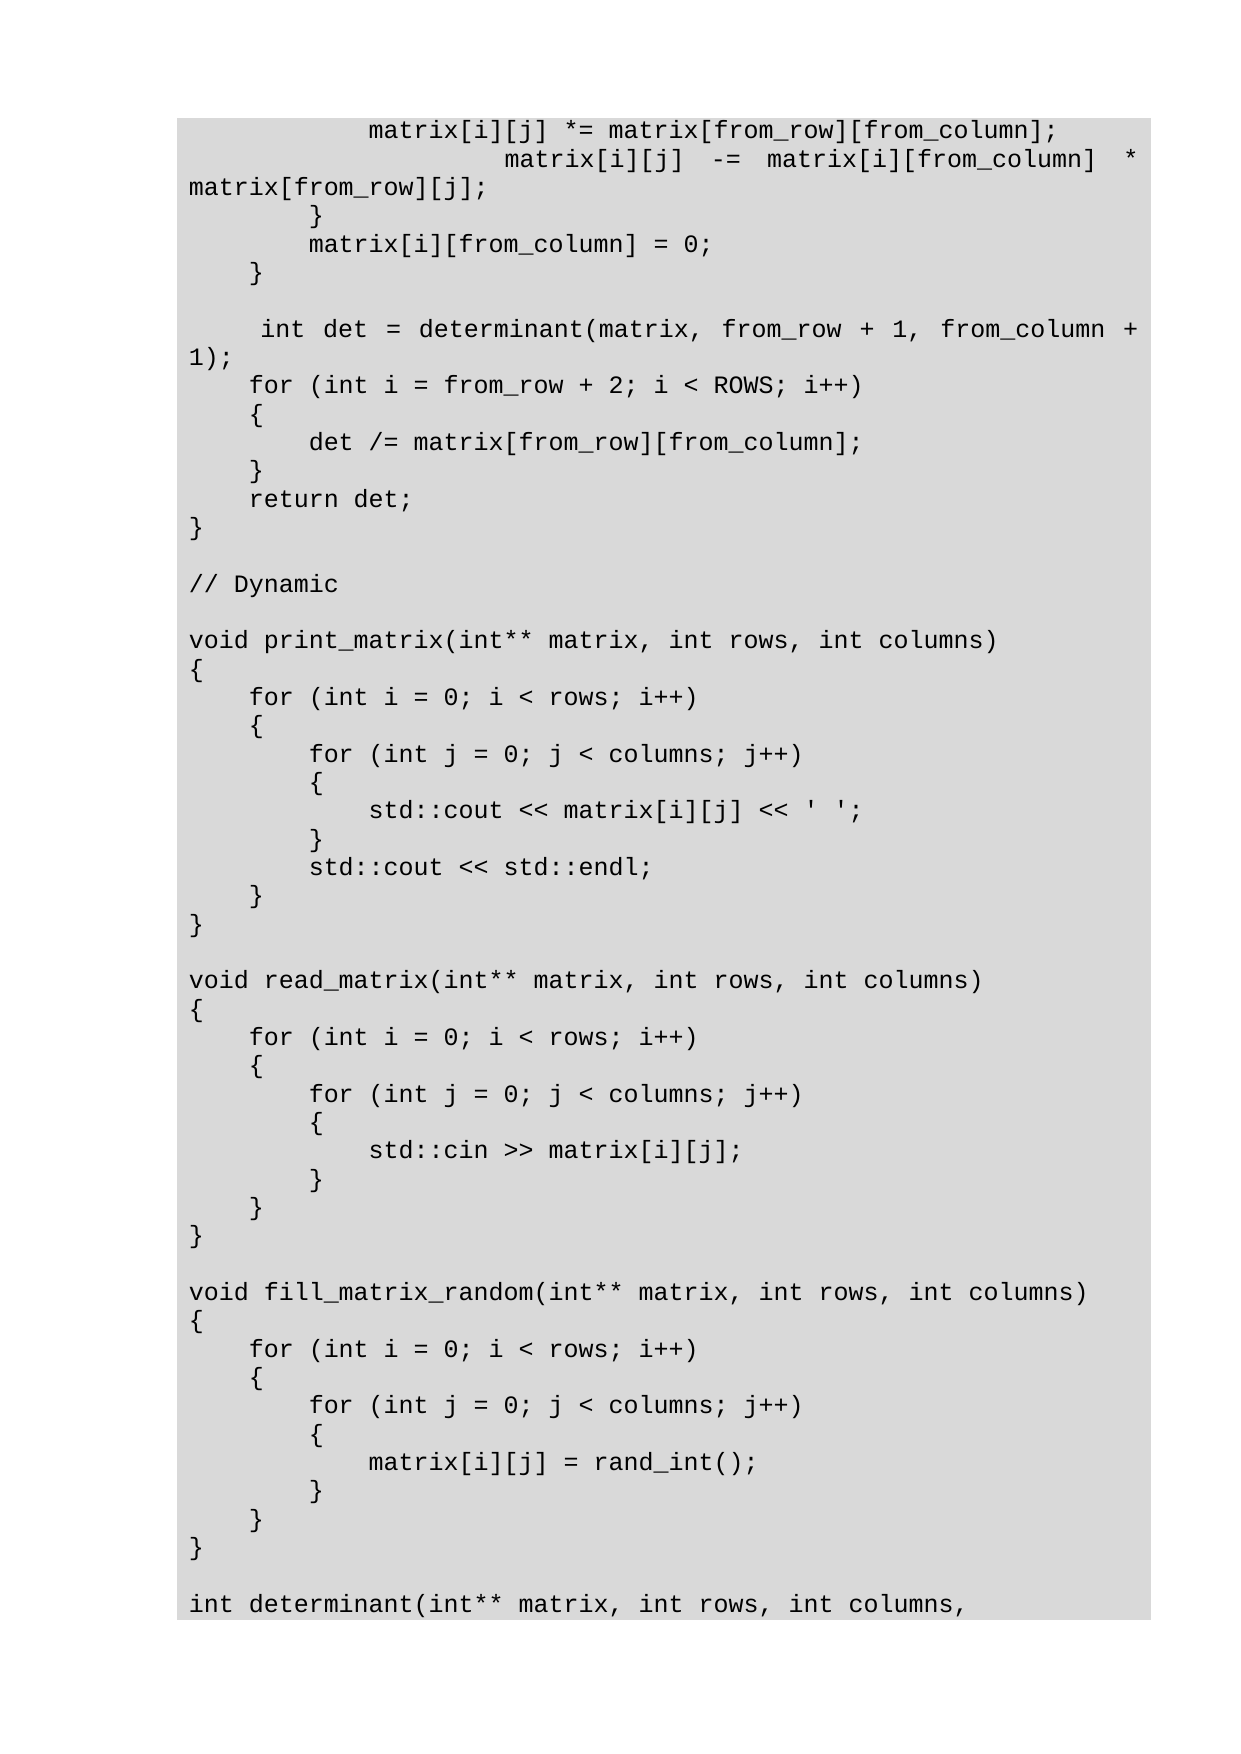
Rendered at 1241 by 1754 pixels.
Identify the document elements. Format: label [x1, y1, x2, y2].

table_header [177, 118, 1151, 1620]
